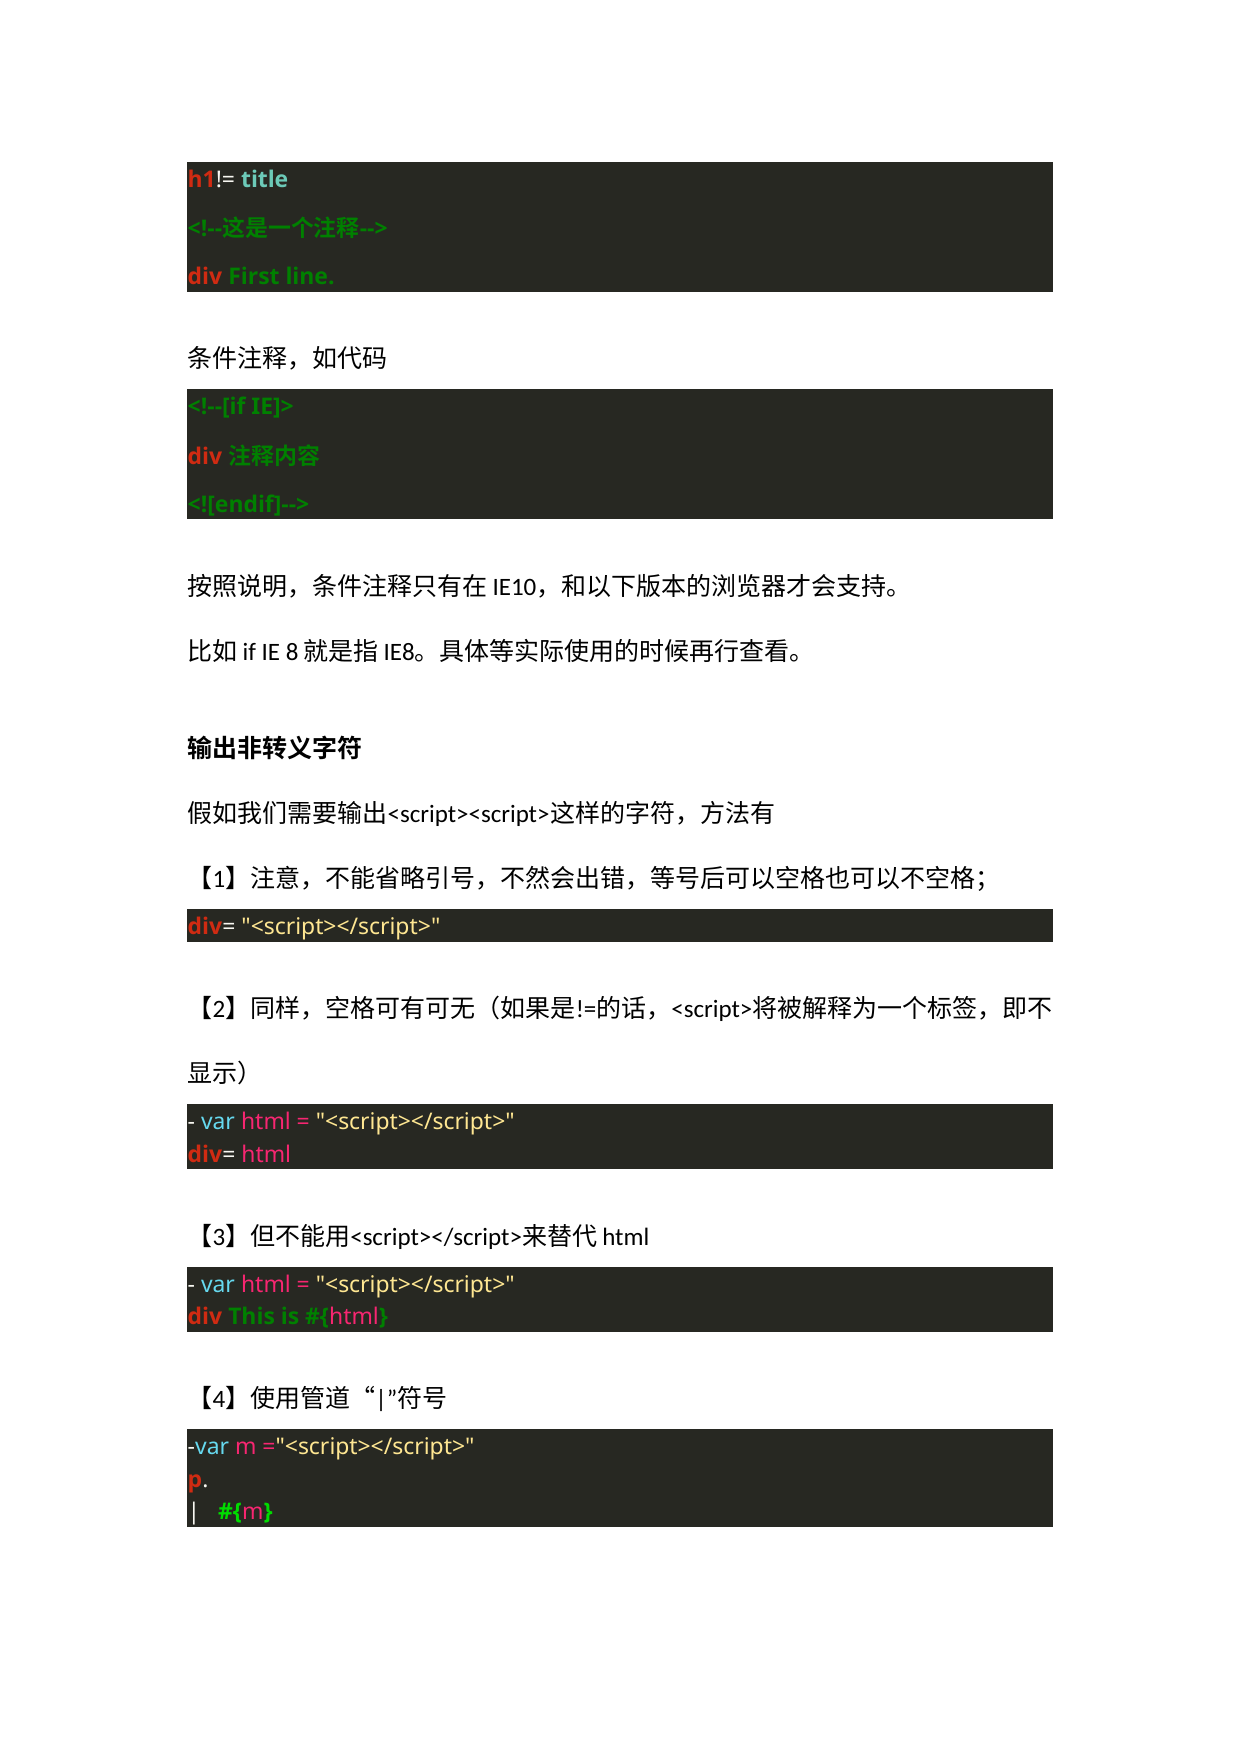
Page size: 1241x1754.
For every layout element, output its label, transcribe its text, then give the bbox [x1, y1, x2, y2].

text div= "<script></script>" [187, 909, 1053, 942]
text - var html = "<script></script>" div= html [187, 1104, 1053, 1169]
text 【1】注意，不能省略引号，不然会出错，等号后可以空格也可以不空格； [187, 844, 1053, 909]
text <!--[if IE]> div 注释内容 <![endif]--> [187, 389, 1053, 519]
text h1!= title <!--这是一个注释--> div First line. [187, 162, 1053, 292]
text - var html = "<script></script>" div This is #{html} [187, 1267, 1053, 1332]
text 【4】使用管道“|”符号 [187, 1364, 1053, 1429]
text -var m ="<script></script>" p. | #{m} [187, 1429, 1053, 1527]
text 比如if IE 8就是指IE8。具体等实际使用的时候再行查看。 [187, 617, 1053, 682]
text 【2】同样，空格可有可无（如果是!=的话，<script>将被解释为一个标签，即不显示） [187, 974, 1053, 1104]
text 假如我们需要输出<script><script>这样的字符，方法有 [187, 779, 1053, 844]
text 【3】但不能用<script></script>来替代html [187, 1202, 1053, 1267]
text 条件注释，如代码 [187, 324, 1053, 389]
text 输出非转义字符 [187, 714, 1053, 779]
text 按照说明，条件注释只有在IE10，和以下版本的浏览器才会支持。 [187, 552, 1053, 617]
